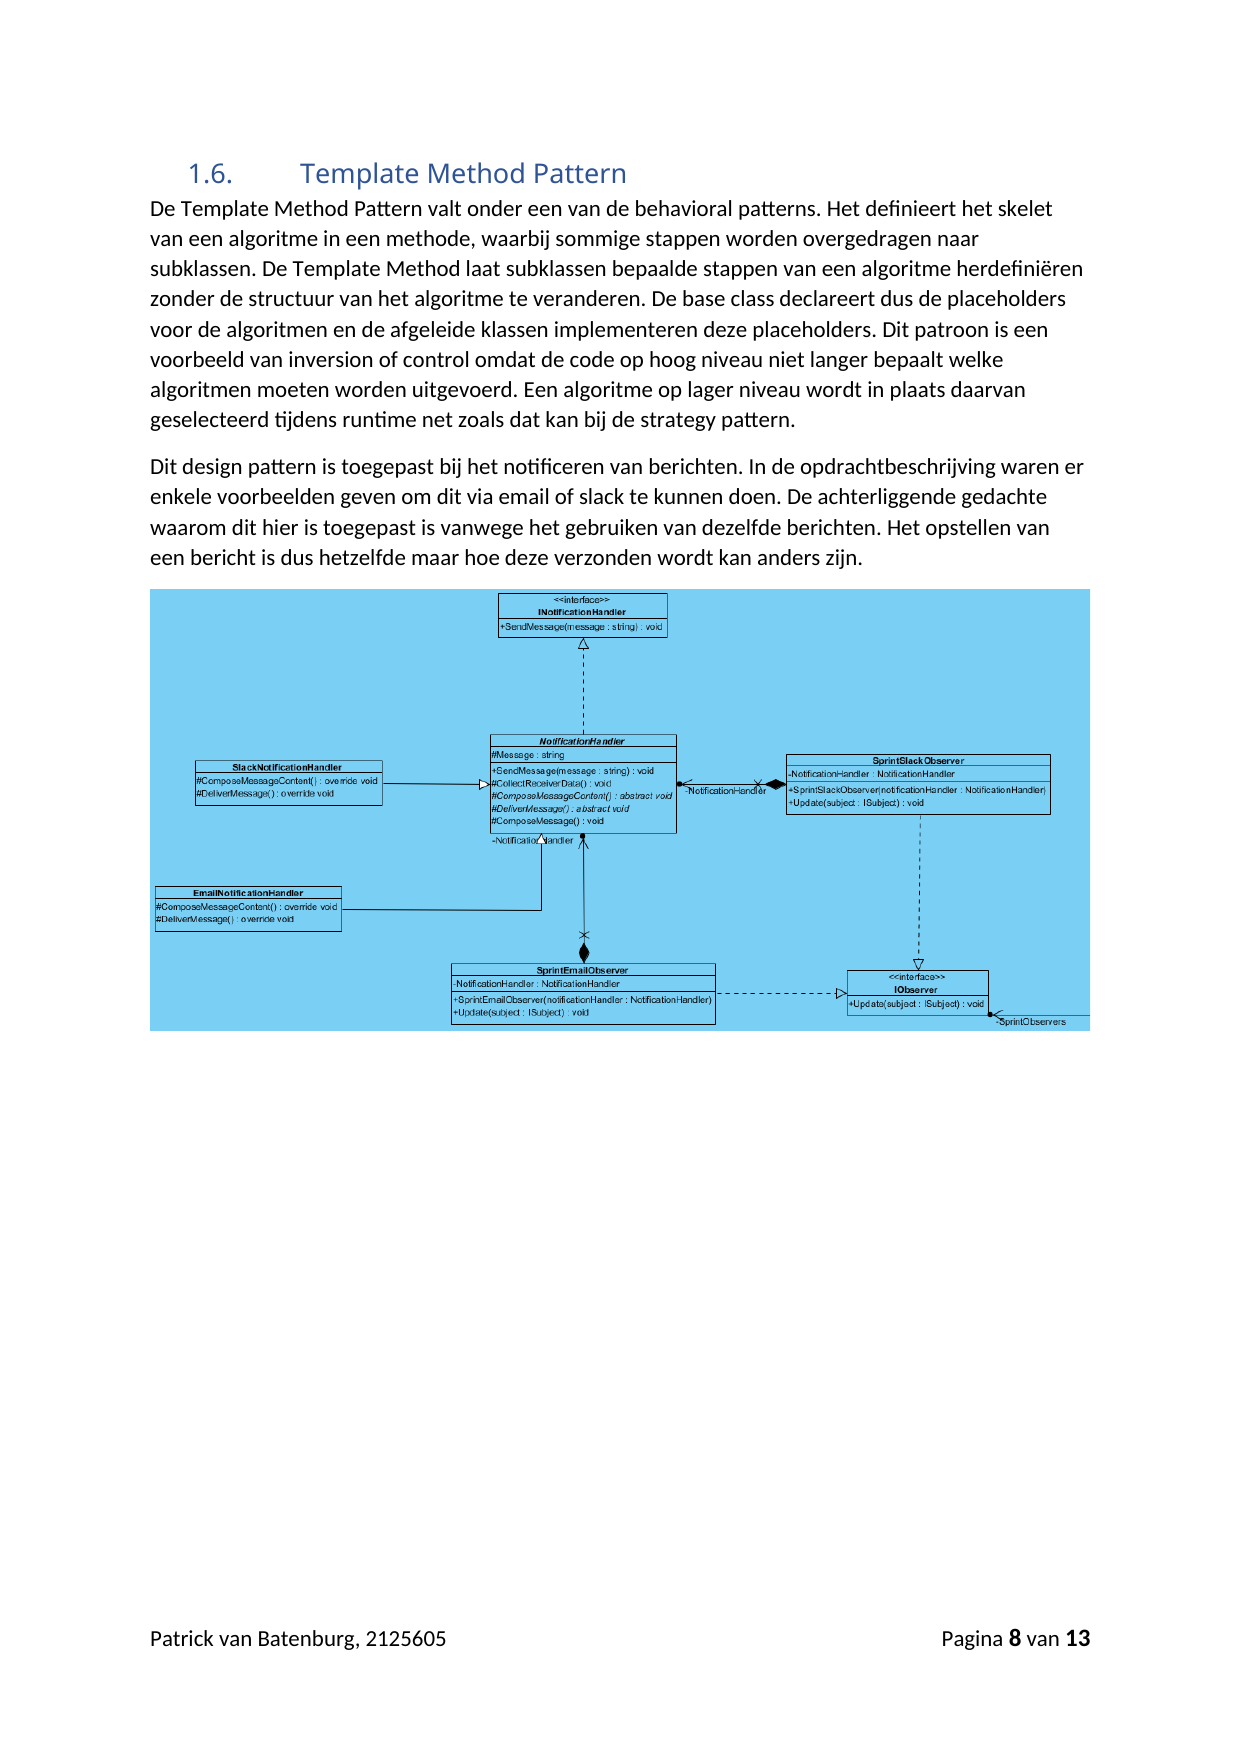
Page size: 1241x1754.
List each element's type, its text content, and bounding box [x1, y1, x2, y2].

picture [150, 589, 1091, 1031]
text De Template Method Pattern valt onder een van de behavioral patterns. Het definieert het skelet van een algoritme in een methode, waarbij sommige stappen worden overgedragen naar subklassen. De Template Method laat subklassen bepaalde stappen van een algoritme herdefiniëren zonder de structuur van het algoritme te veranderen. De base class declareert dus de placeholders voor de algoritmen en de afgeleide klassen implementeren deze placeholders. Dit patroon is een voorbeeld van inversion of control omdat de code op hoog niveau niet langer bepaalt welke algoritmen moeten worden uitgevoerd. Een algoritme op lager niveau wordt in plaats daarvan geselecteerd tijdens runtime net zoals dat kan bij de strategy pattern. [150, 194, 1090, 433]
text Dit design pattern is toegepast bij het notificeren van berichten. In de opdrachtbeschrijving waren er enkele voorbeelden geven om dit via email of slack te kunnen doen. De achterliggende gedachte waarom dit hier is toegepast is vanwege het gebruiken van dezelfde berichten. Het opstellen van een bericht is dus hetzelfde maar hoe deze verzonden wordt kan anders zijn. [150, 452, 1090, 571]
subtitle Template Method Pattern [187, 154, 1090, 191]
